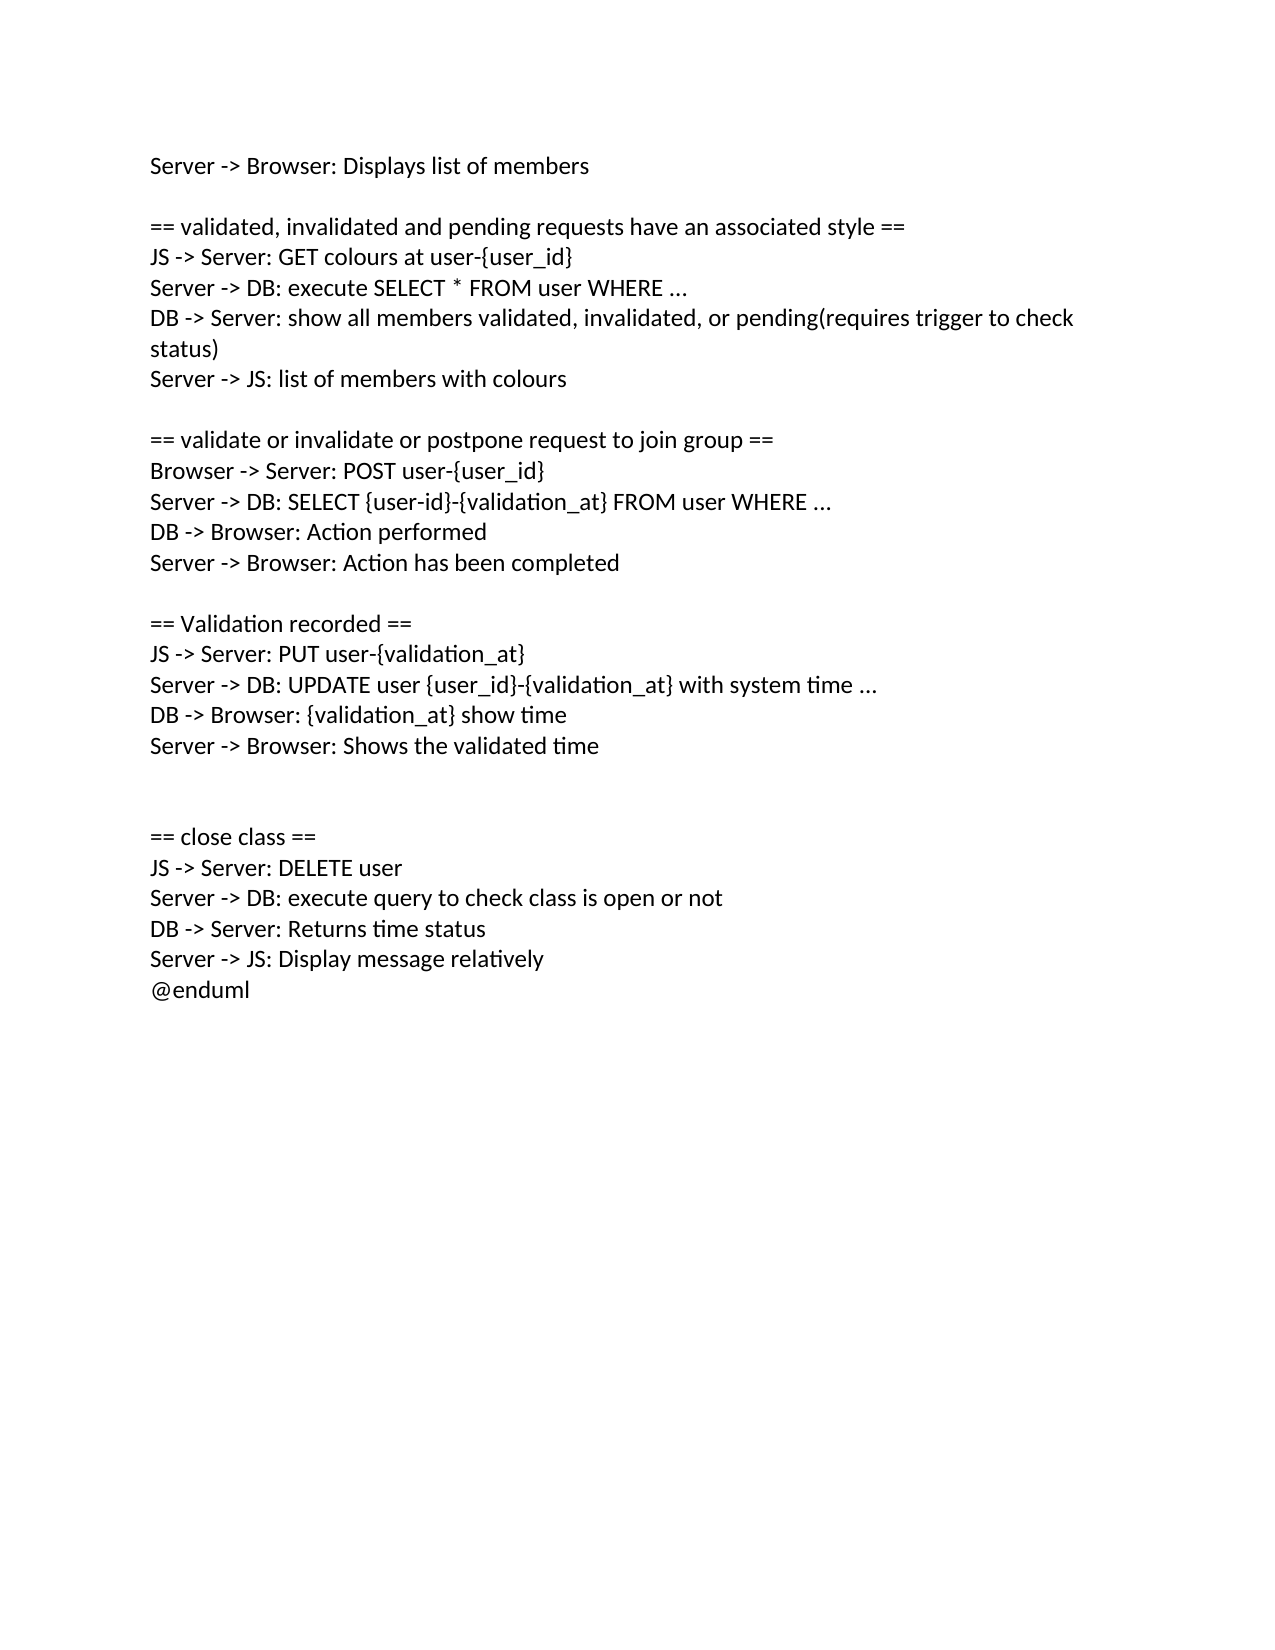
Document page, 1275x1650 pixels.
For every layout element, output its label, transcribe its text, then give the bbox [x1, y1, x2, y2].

text Server -> Browser: Displays list of members [150, 150, 1125, 181]
text Server -> DB: execute query to check class is open or not [150, 882, 1125, 913]
text == validate or invalidate or postpone request to join group == [150, 425, 1125, 455]
text DB -> Server: show all members validated, invalidated, or pending(requires trigger to check status) [150, 303, 1125, 364]
text DB -> Browser: {validation_at} show time [150, 699, 1125, 730]
text Server -> JS: list of members with colours [150, 364, 1125, 394]
text == Validation recorded == [150, 608, 1125, 638]
text Browser -> Server: POST user-{user_id} [150, 455, 1125, 486]
text JS -> Server: PUT user-{validation_at} [150, 638, 1125, 669]
text Server -> Browser: Shows the validated time [150, 730, 1125, 760]
text Server -> DB: execute SELECT * FROM user WHERE ... [150, 272, 1125, 303]
text DB -> Browser: Action performed [150, 516, 1125, 547]
text JS -> Server: GET colours at user-{user_id} [150, 242, 1125, 272]
text == validated, invalidated and pending requests have an associated style == [150, 211, 1125, 242]
text Server -> JS: Display message relatively [150, 943, 1125, 974]
text == close class == [150, 821, 1125, 852]
text DB -> Server: Returns time status [150, 913, 1125, 943]
text Server -> Browser: Action has been completed [150, 547, 1125, 577]
text JS -> Server: DELETE user [150, 852, 1125, 882]
text Server -> DB: SELECT {user-id}-{validation_at} FROM user WHERE ... [150, 486, 1125, 516]
text @enduml [150, 974, 1125, 1004]
text Server -> DB: UPDATE user {user_id}-{validation_at} with system time ... [150, 669, 1125, 699]
